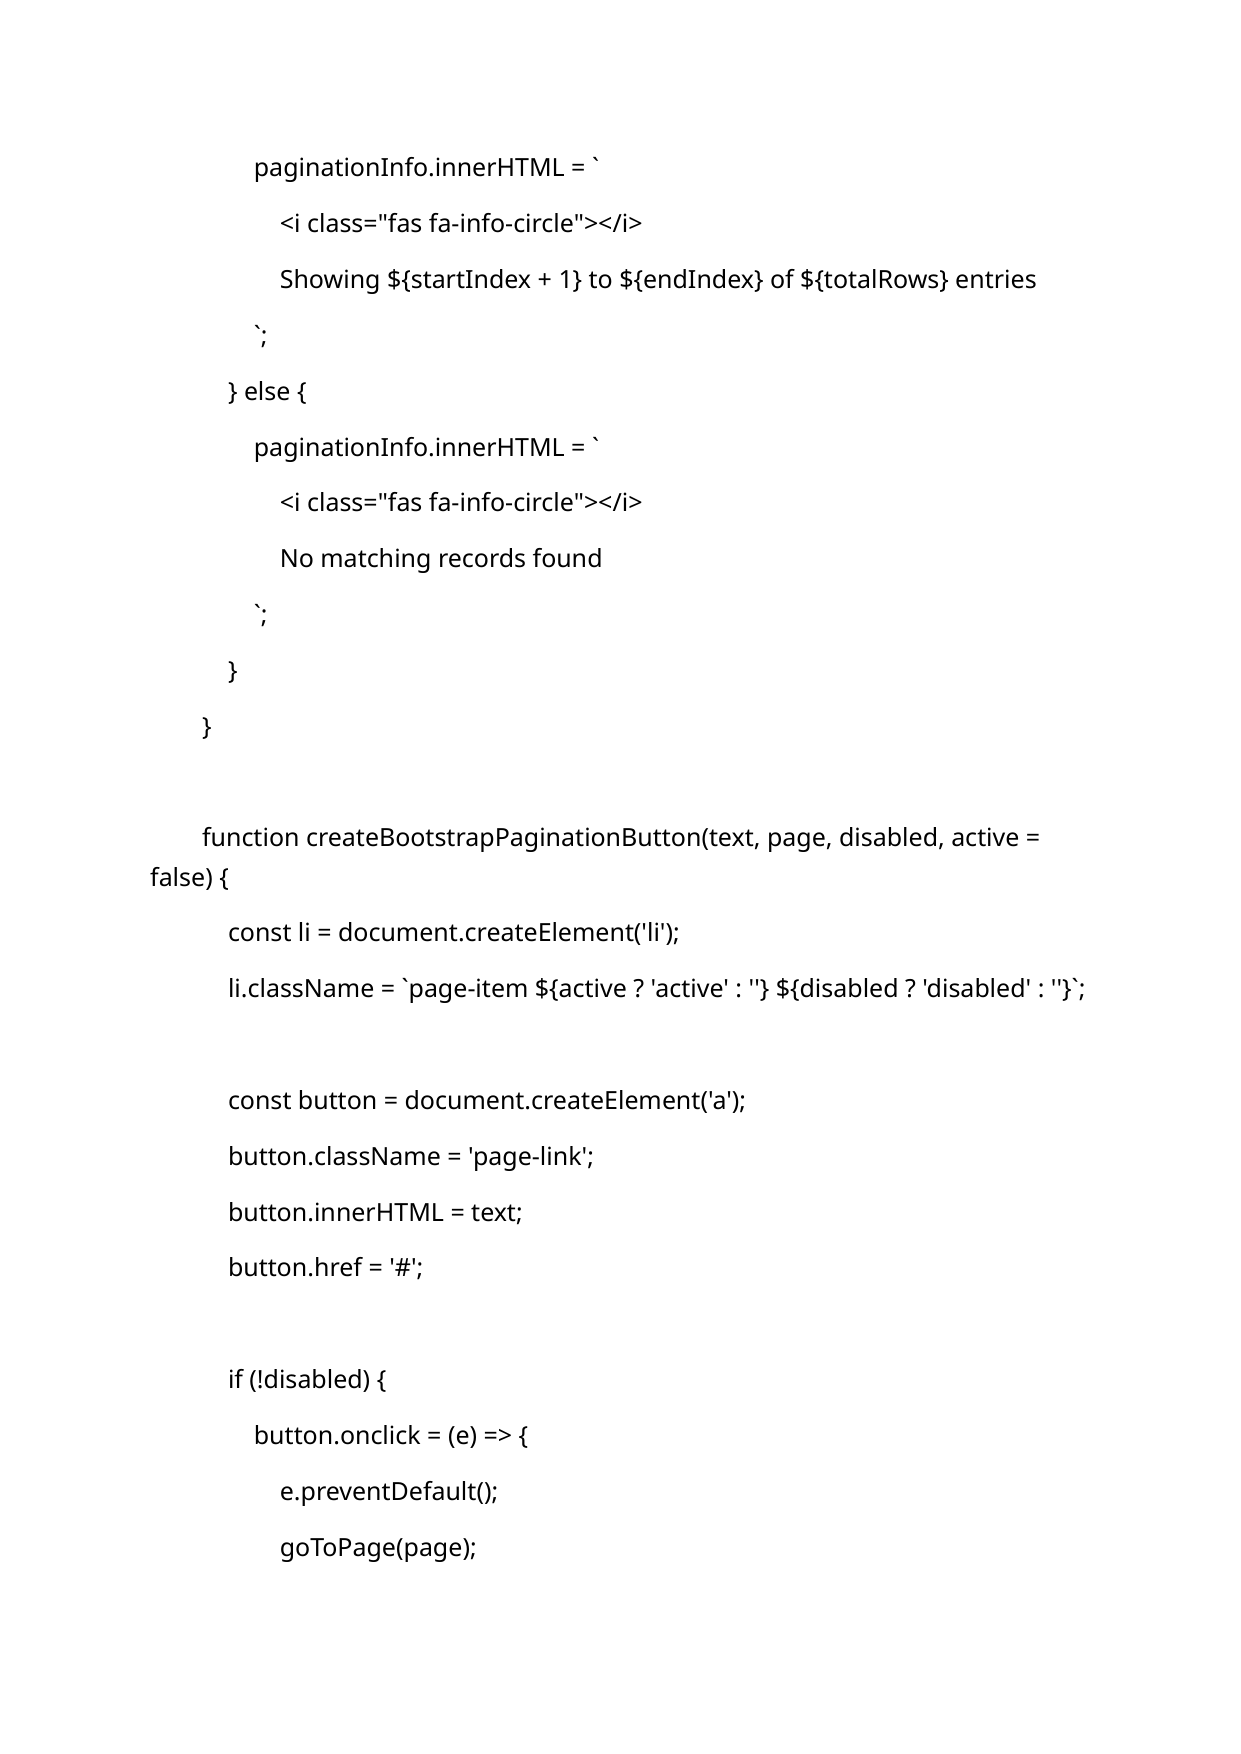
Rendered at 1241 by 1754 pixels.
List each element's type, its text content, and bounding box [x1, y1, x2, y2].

text Showing ${startIndex + 1} to ${endIndex} of ${totalRows} entries [150, 262, 1090, 296]
text } [150, 708, 1090, 742]
text button.href = '#'; [150, 1250, 1090, 1284]
text const button = document.createElement('a'); [150, 1082, 1090, 1117]
text function createBootstrapPaginationButton(text, page, disabled, active = false) { [150, 820, 1090, 893]
text paginationInfo.innerHTML = ` [150, 429, 1090, 463]
text button.className = 'page-link'; [150, 1138, 1090, 1172]
text paginationInfo.innerHTML = ` [150, 150, 1090, 184]
text <i class="fas fa-info-circle"></i> [150, 206, 1090, 240]
text const li = document.createElement('li'); [150, 915, 1090, 949]
text No matching records found [150, 541, 1090, 575]
text goToPage(page); [150, 1529, 1090, 1563]
text e.preventDefault(); [150, 1473, 1090, 1507]
text button.onclick = (e) => { [150, 1417, 1090, 1452]
text <i class="fas fa-info-circle"></i> [150, 485, 1090, 519]
text if (!disabled) { [150, 1362, 1090, 1396]
text `; [150, 597, 1090, 631]
text } else { [150, 373, 1090, 407]
text button.innerHTML = text; [150, 1194, 1090, 1228]
text `; [150, 317, 1090, 352]
text li.className = `page-item ${active ? 'active' : ''} ${disabled ? 'disabled' : ''}`; [150, 971, 1090, 1005]
text } [150, 652, 1090, 687]
